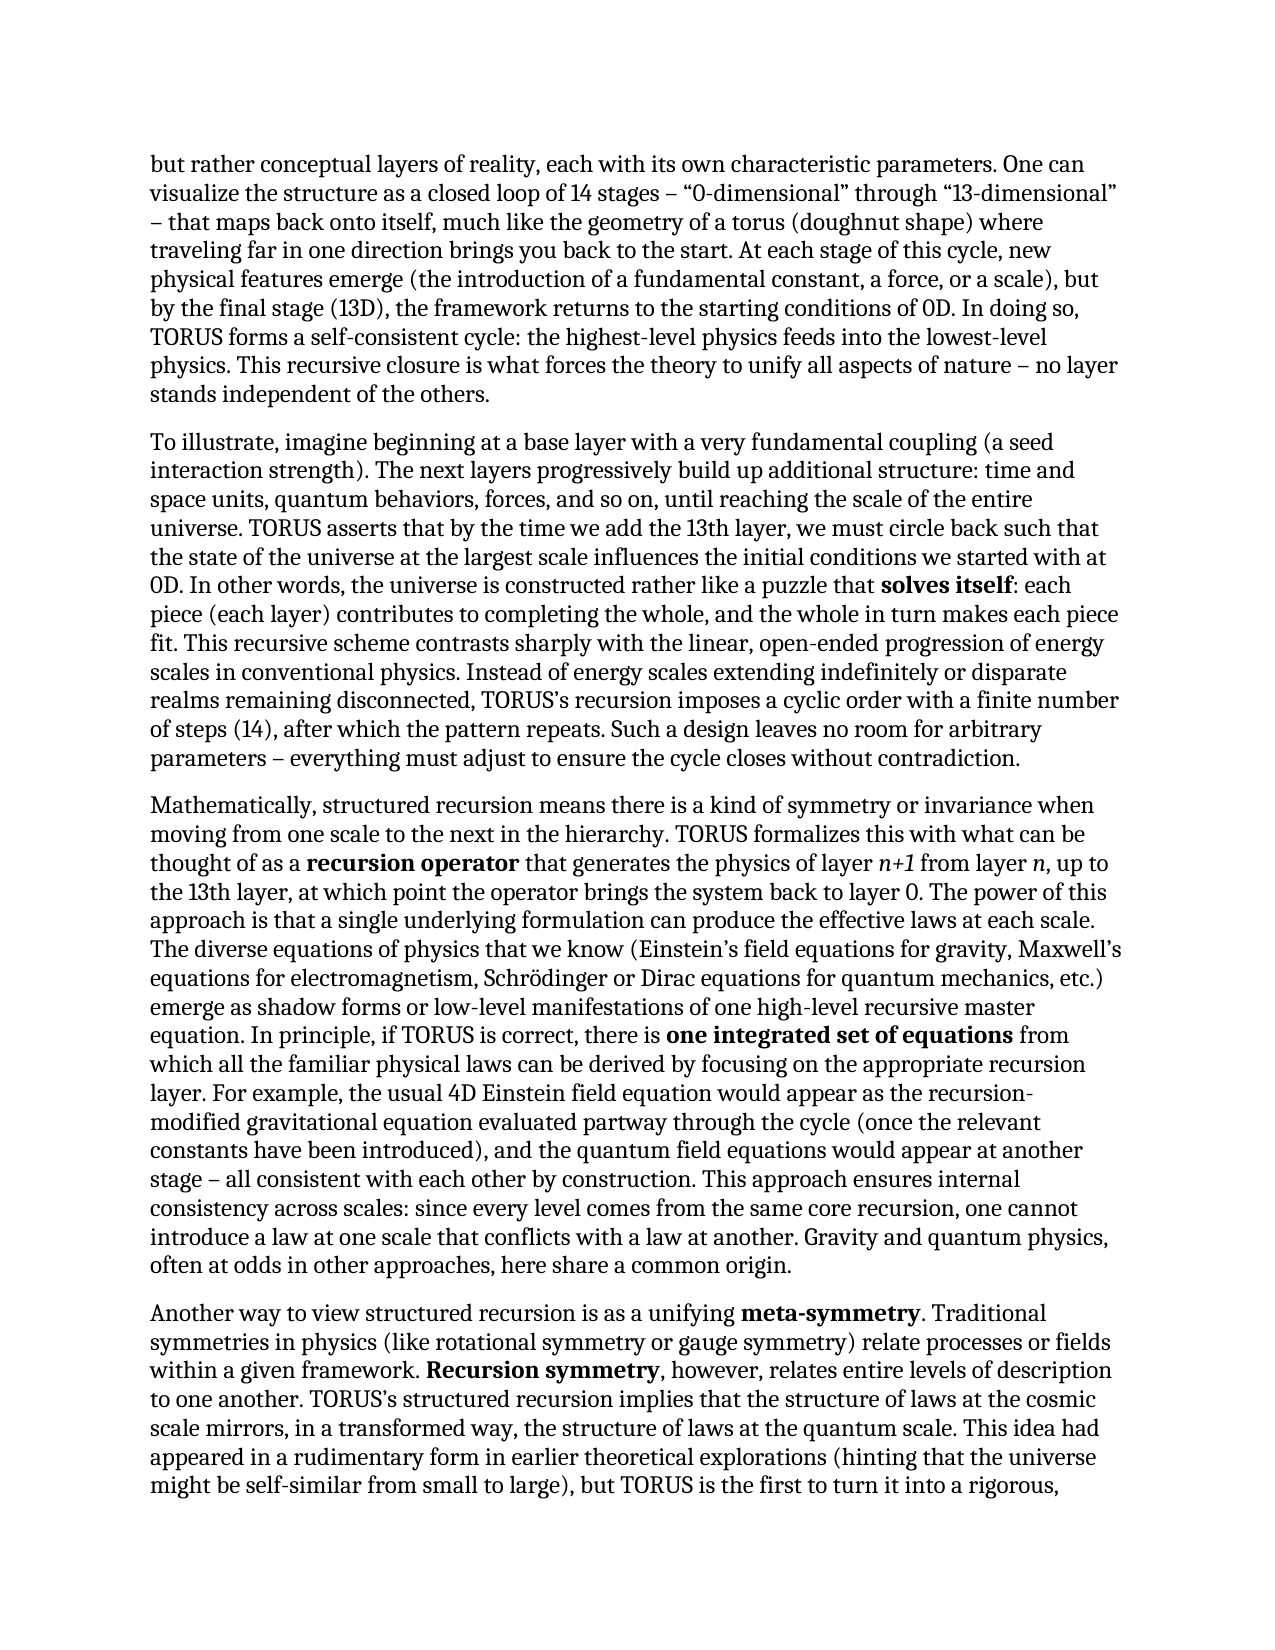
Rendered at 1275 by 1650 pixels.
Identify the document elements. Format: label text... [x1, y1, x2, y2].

text Mathematically, structured recursion means there is a kind of symmetry or invariance when moving from one scale to the next in the hierarchy. TORUS formalizes this with what can be thought of as a recursion operator that generates the physics of layer n+1 from layer n, up to the 13th layer, at which point the operator brings the system back to layer 0. The power of this approach is that a single underlying formulation can produce the effective laws at each scale. The diverse equations of physics that we know (Einstein’s field equations for gravity, Maxwell’s equations for electromagnetism, Schrödinger or Dirac equations for quantum mechanics, etc.) emerge as shadow forms or low-level manifestations of one high-level recursive master equation. In principle, if TORUS is correct, there is one integrated set of equations from which all the familiar physical laws can be derived by focusing on the appropriate recursion layer. For example, the usual 4D Einstein field equation would appear as the recursion-modified gravitational equation evaluated partway through the cycle (once the relevant constants have been introduced), and the quantum field equations would appear at another stage – all consistent with each other by construction. This approach ensures internal consistency across scales: since every level comes from the same core recursion, one cannot introduce a law at one scale that conflicts with a law at another. Gravity and quantum physics, often at odds in other approaches, here share a common origin. [150, 791, 1125, 1280]
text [150, 1299, 1125, 1500]
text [150, 150, 1125, 409]
text To illustrate, imagine beginning at a base layer with a very fundamental coupling (a seed interaction strength). The next layers progressively build up additional structure: time and space units, quantum behaviors, forces, and so on, until reaching the scale of the entire universe. TORUS asserts that by the time we add the 13th layer, we must circle back such that the state of the universe at the largest scale influences the initial conditions we started with at 0D. In other words, the universe is constructed rather like a puzzle that solves itself: each piece (each layer) contributes to completing the whole, and the whole in turn makes each piece fit. This recursive scheme contrasts sharply with the linear, open-ended progression of energy scales in conventional physics. Instead of energy scales extending indefinitely or disparate realms remaining disconnected, TORUS’s recursion imposes a cyclic order with a finite number of steps (14), after which the pattern repeats. Such a design leaves no room for arbitrary parameters – everything must adjust to ensure the cycle closes without contradiction. [150, 427, 1125, 772]
